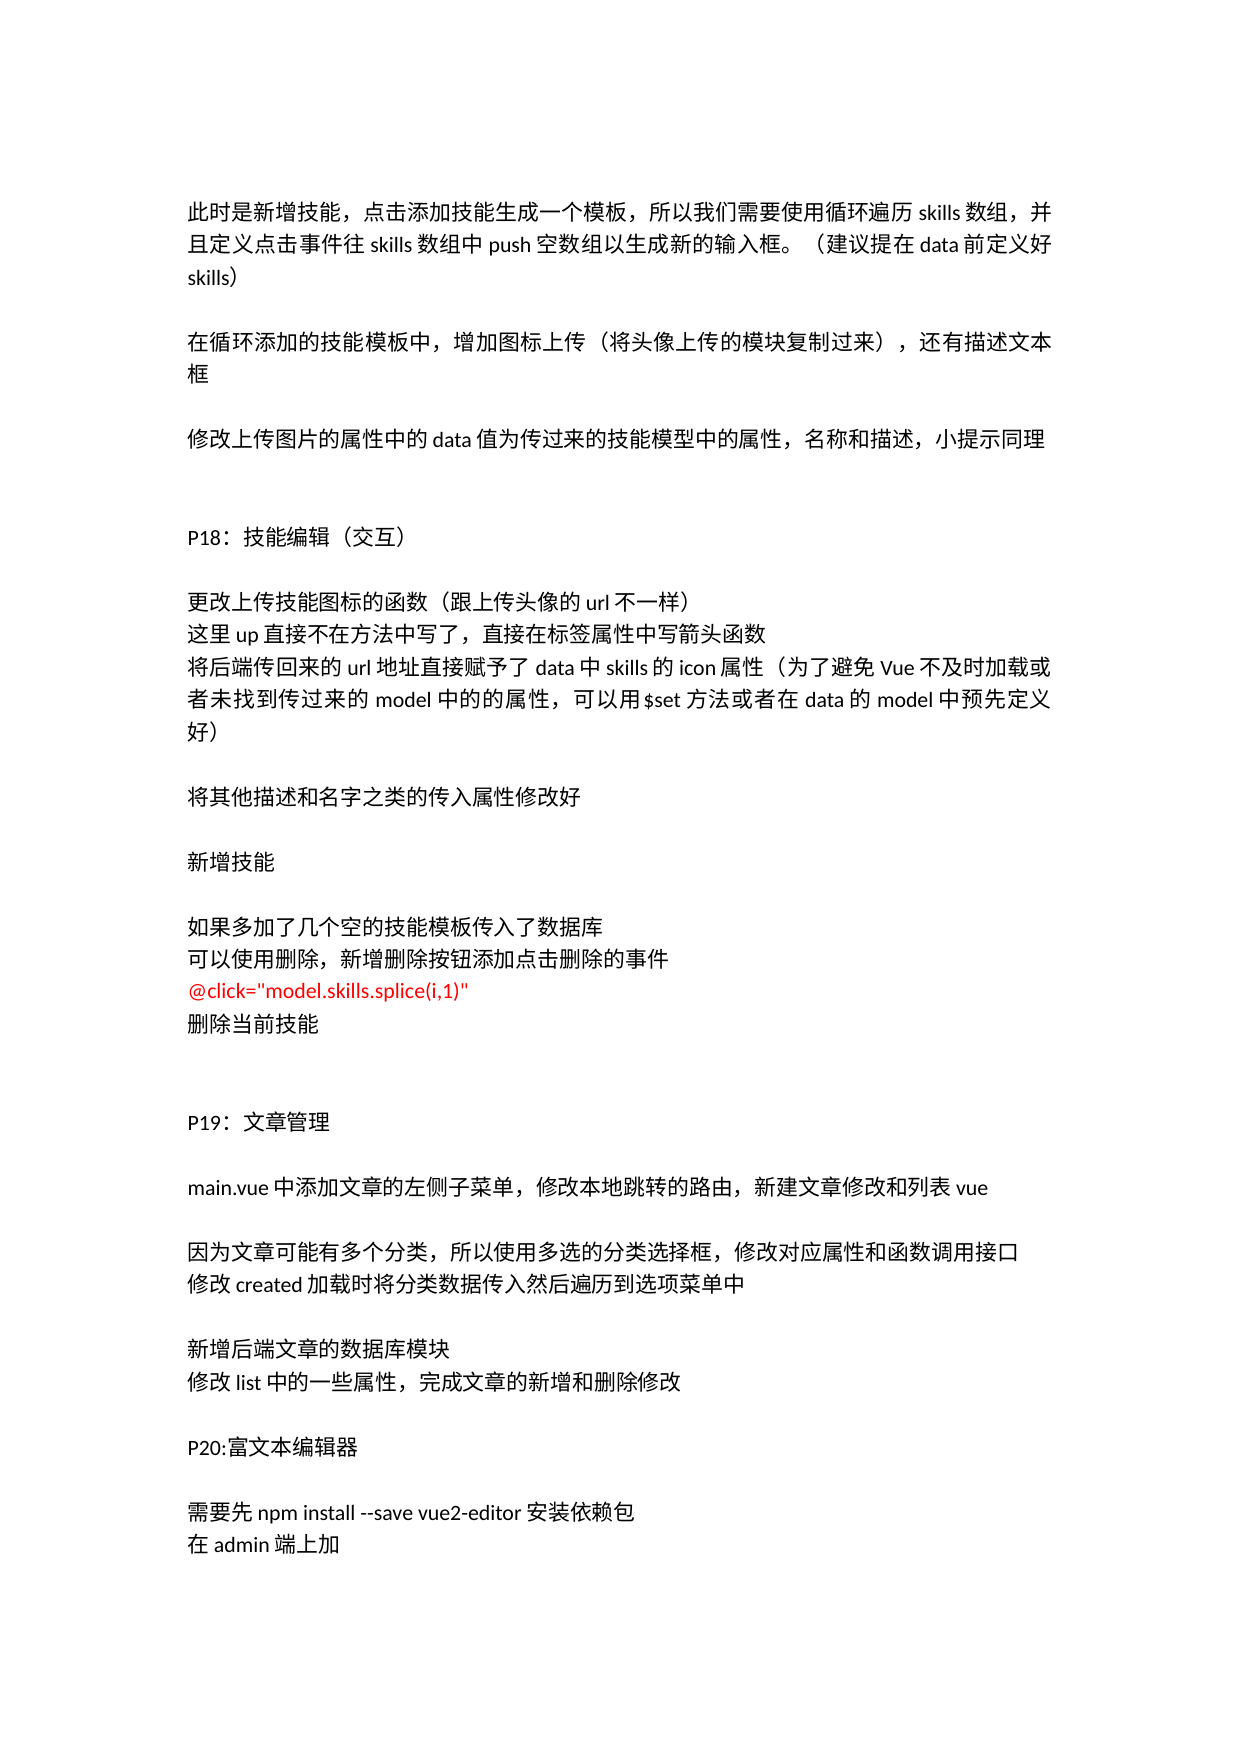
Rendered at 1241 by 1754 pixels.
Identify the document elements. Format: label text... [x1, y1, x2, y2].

text 因为文章可能有多个分类，所以使用多选的分类选择框，修改对应属性和函数调用接口 [187, 1234, 1053, 1267]
text 修改list中的一些属性，完成文章的新增和删除修改 [187, 1364, 1053, 1397]
text P20:富文本编辑器 [187, 1429, 1053, 1462]
text 在循环添加的技能模板中，增加图标上传（将头像上传的模块复制过来），还有描述文本框 [187, 324, 1053, 389]
text P18：技能编辑（交互） [187, 519, 1053, 552]
text 删除当前技能 [187, 1007, 1053, 1039]
text 可以使用删除，新增删除按钮添加点击删除的事件 [187, 942, 1053, 974]
text @click="model.skills.splice(i,1)" [187, 974, 1053, 1007]
text 如果多加了几个空的技能模板传入了数据库 [187, 909, 1053, 942]
text 修改created加载时将分类数据传入然后遍历到选项菜单中 [187, 1267, 1053, 1299]
text 需要先npm install --save vue2-editor安装依赖包 [187, 1494, 1053, 1527]
text 新增技能 [187, 844, 1053, 877]
text main.vue中添加文章的左侧子菜单，修改本地跳转的路由，新建文章修改和列表vue [187, 1169, 1053, 1202]
text 将其他描述和名字之类的传入属性修改好 [187, 779, 1053, 812]
text 这里up直接不在方法中写了，直接在标签属性中写箭头函数 [187, 617, 1053, 649]
text 在admin端上加 [187, 1527, 1053, 1559]
text 新增后端文章的数据库模块 [187, 1332, 1053, 1364]
text 更改上传技能图标的函数（跟上传头像的url不一样） [187, 584, 1053, 617]
text 修改上传图片的属性中的data值为传过来的技能模型中的属性，名称和描述，小提示同理 [187, 422, 1053, 454]
text 将后端传回来的url地址直接赋予了data中skills的icon属性（为了避免Vue不及时加载或者未找到传过来的model中的的属性，可以用$set方法或者在data的model中预先定义好） [187, 649, 1053, 747]
text P19：文章管理 [187, 1104, 1053, 1137]
text 此时是新增技能，点击添加技能生成一个模板，所以我们需要使用循环遍历skills数组，并且定义点击事件往skills数组中push空数组以生成新的输入框。（建议提在data前定义好skills） [187, 194, 1053, 292]
